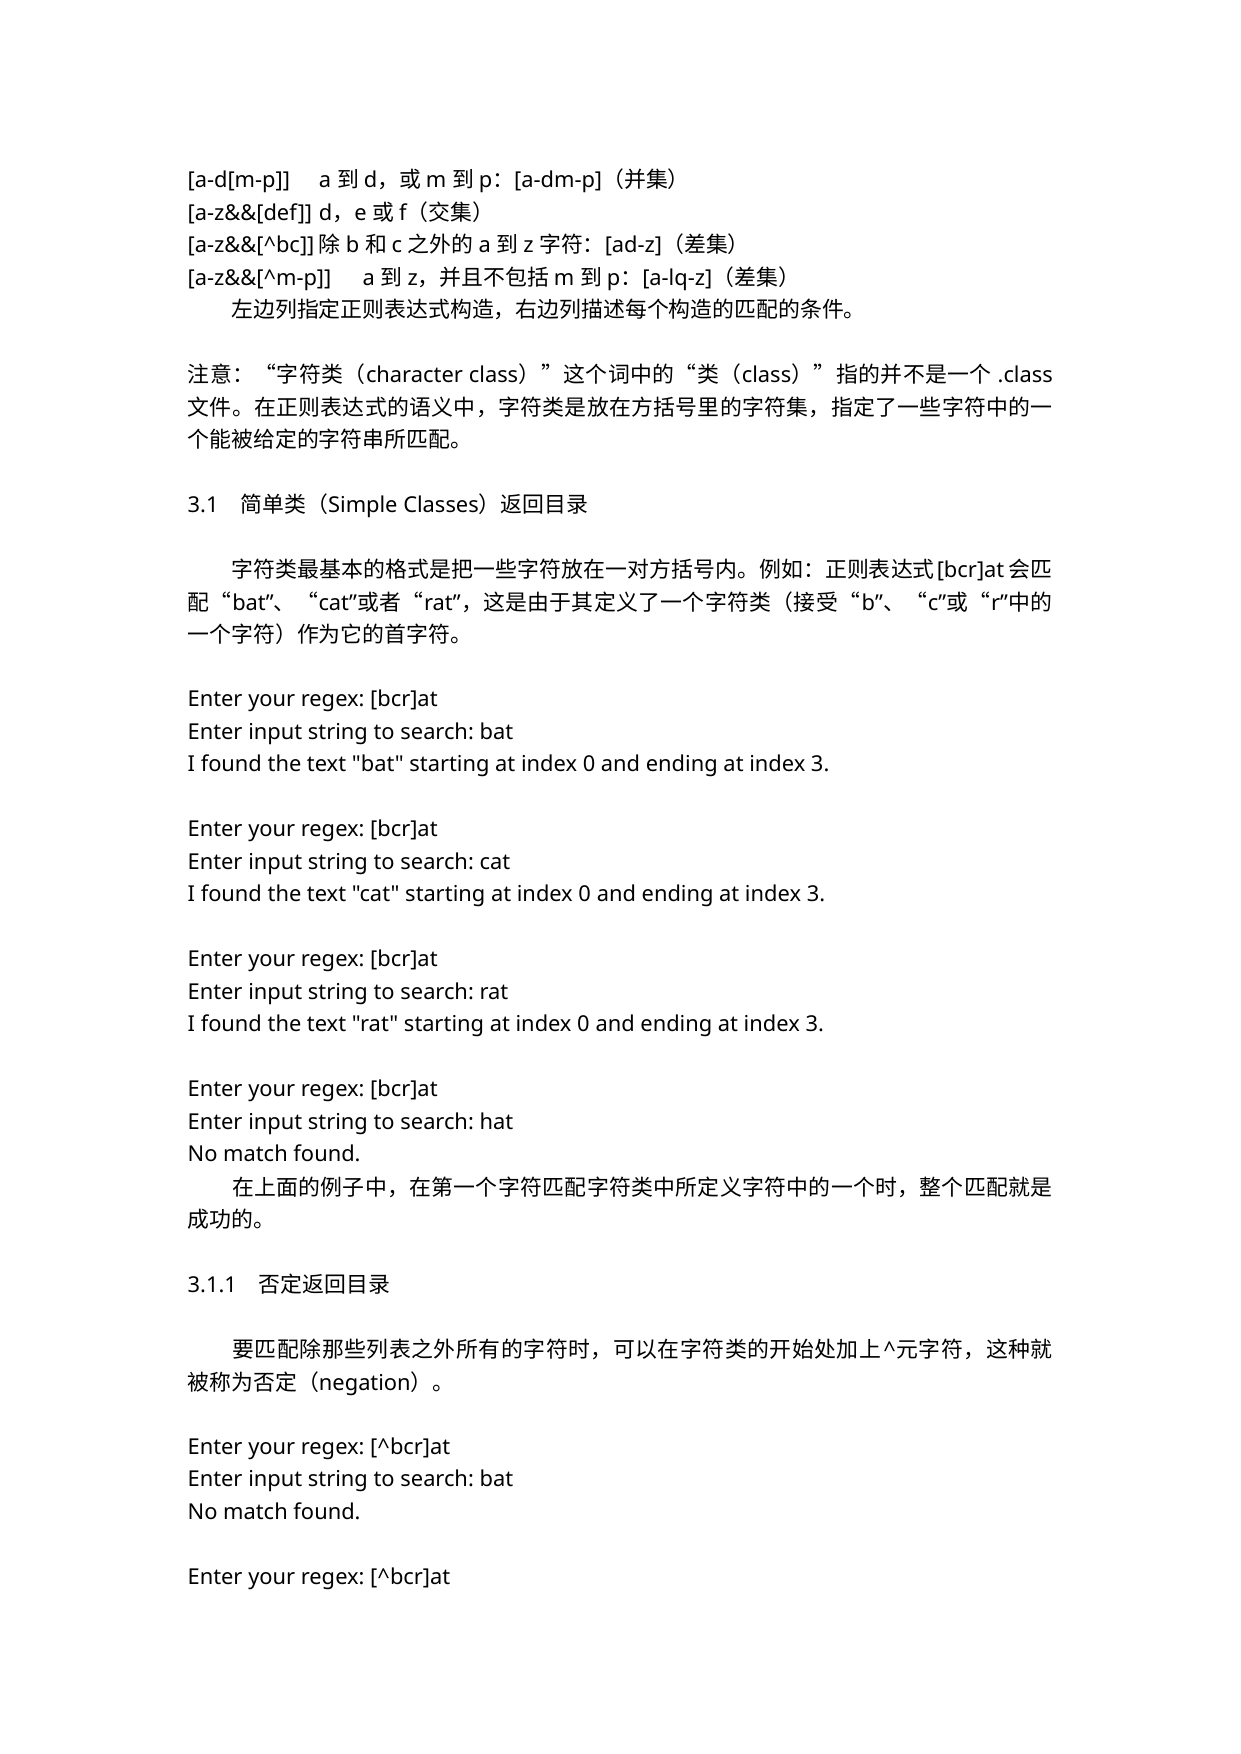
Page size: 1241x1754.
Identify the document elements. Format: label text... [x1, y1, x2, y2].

text 在上面的例子中，在第一个字符匹配字符类中所定义字符中的一个时，整个匹配就是成功的。 [187, 1169, 1053, 1234]
text [a-z&&[^bc]] 除 b 和 c 之外的 a 到 z 字符：[ad-z]（差集） [187, 227, 1053, 259]
text 3.1.1 否定返回目录 [187, 1267, 1053, 1299]
text [a-d[m-p]] a 到 d，或 m 到 p：[a-dm-p]（并集） [187, 162, 1053, 194]
text Enter your regex: [bcr]at [187, 682, 1053, 714]
text Enter your regex: [bcr]at [187, 1072, 1053, 1104]
text I found the text "cat" starting at index 0 and ending at index 3. [187, 877, 1053, 909]
text 3.1 简单类（Simple Classes）返回目录 [187, 487, 1053, 519]
text Enter input string to search: hat [187, 1104, 1053, 1137]
text Enter your regex: [^bcr]at [187, 1429, 1053, 1462]
text Enter input string to search: rat [187, 974, 1053, 1007]
text No match found. [187, 1137, 1053, 1169]
text No match found. [187, 1494, 1053, 1527]
text 字符类最基本的格式是把一些字符放在一对方括号内。例如：正则表达式[bcr]at会匹配“bat”、“cat”或者“rat”，这是由于其定义了一个字符类（接受“b”、“c”或“r”中的一个字符）作为它的首字符。 [187, 552, 1053, 649]
text Enter your regex: [bcr]at [187, 812, 1053, 844]
text 左边列指定正则表达式构造，右边列描述每个构造的匹配的条件。 [187, 292, 1053, 324]
text [a-z&&[^m-p]] a 到 z，并且不包括 m 到 p：[a-lq-z]（差集） [187, 259, 1053, 292]
text I found the text "bat" starting at index 0 and ending at index 3. [187, 747, 1053, 779]
text Enter your regex: [bcr]at [187, 942, 1053, 974]
text Enter input string to search: bat [187, 714, 1053, 747]
text 注意：“字符类（character class）”这个词中的“类（class）”指的并不是一个 .class 文件。在正则表达式的语义中，字符类是放在方括号里的字符集，指定了一些字符中的一个能被给定的字符串所匹配。 [187, 357, 1053, 454]
text Enter input string to search: cat [187, 844, 1053, 877]
text 要匹配除那些列表之外所有的字符时，可以在字符类的开始处加上^元字符，这种就被称为否定（negation）。 [187, 1332, 1053, 1397]
text [a-z&&[def]] d，e 或 f（交集） [187, 194, 1053, 227]
text Enter input string to search: bat [187, 1462, 1053, 1494]
text Enter your regex: [^bcr]at [187, 1559, 1053, 1592]
text I found the text "rat" starting at index 0 and ending at index 3. [187, 1007, 1053, 1039]
